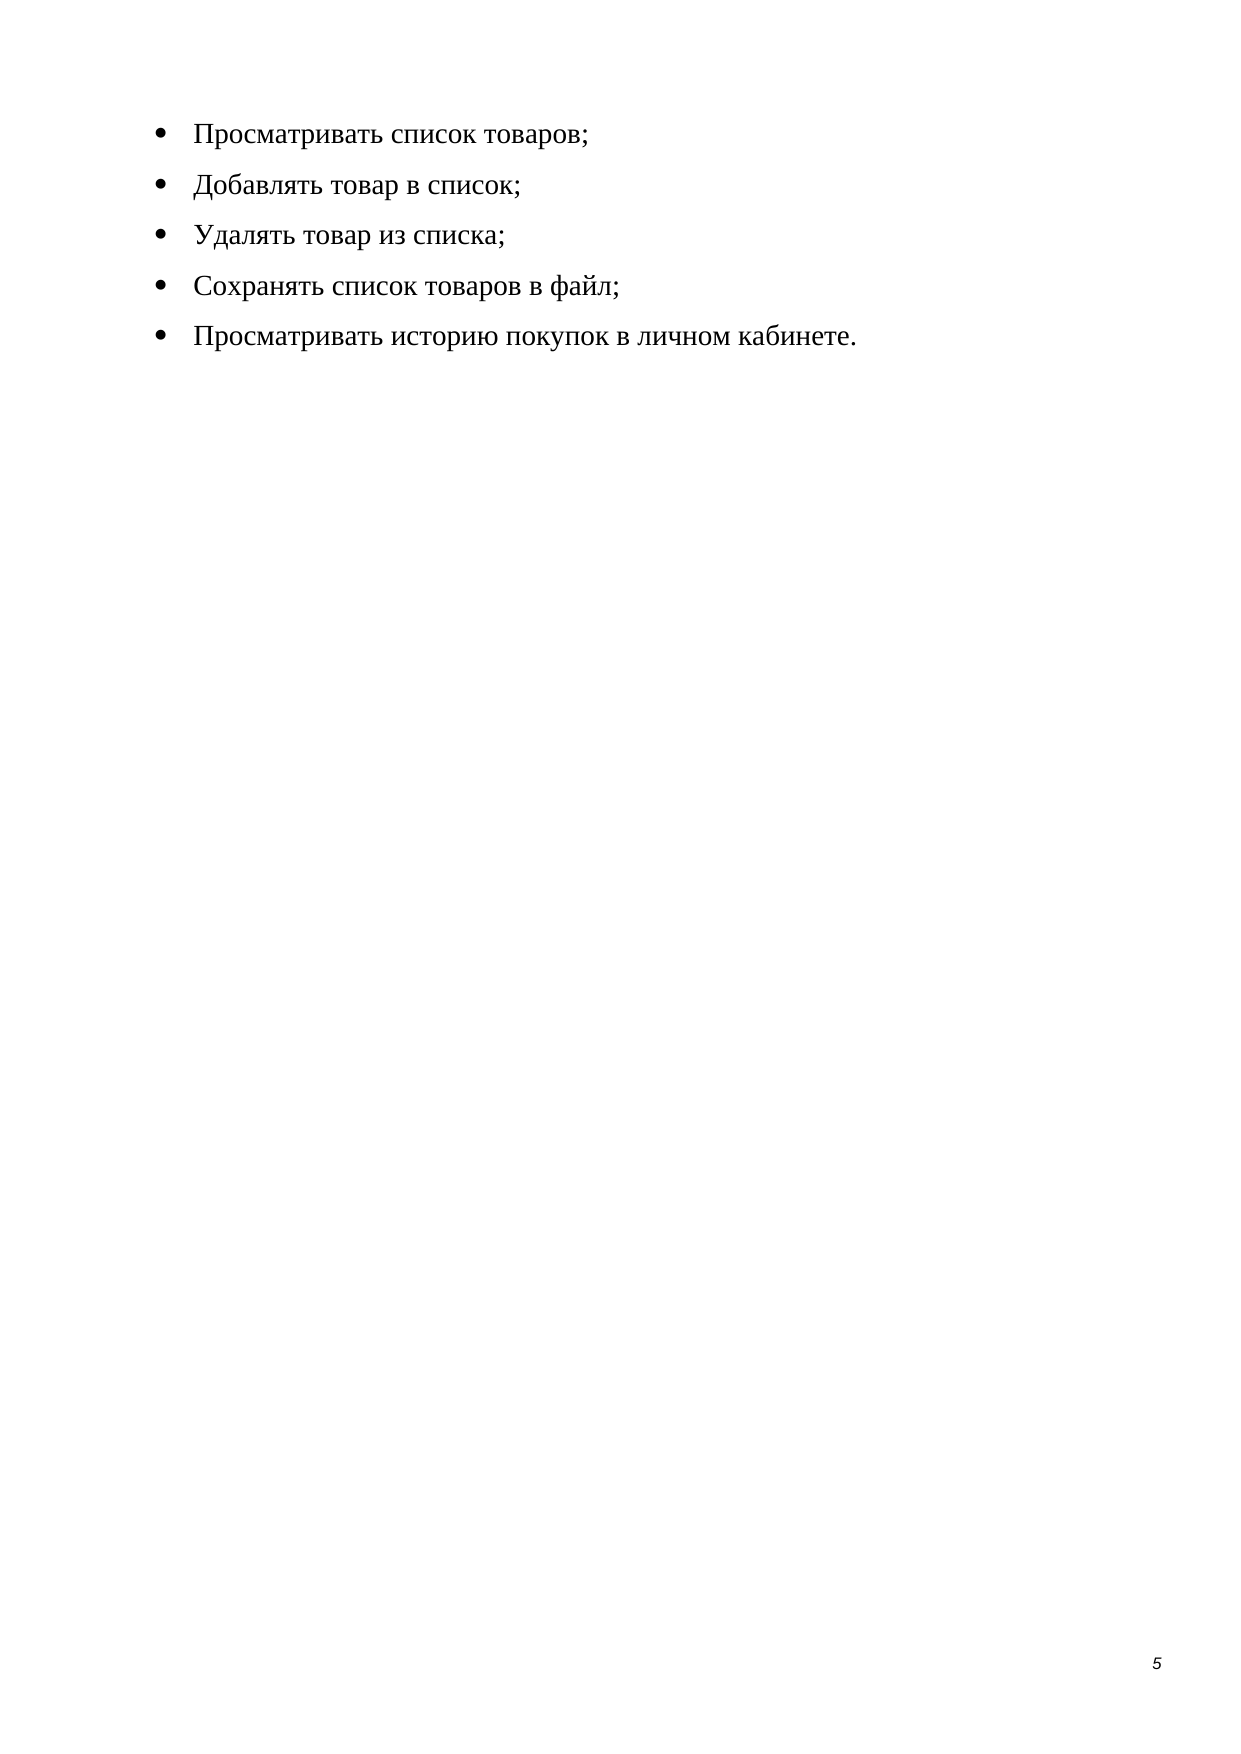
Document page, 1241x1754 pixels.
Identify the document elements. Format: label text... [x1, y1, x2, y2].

list Просматривать историю покупок в личном кабинете. [156, 318, 1164, 352]
list Удалять товар из списка; [156, 217, 1164, 251]
list Добавлять товар в список; [156, 167, 1164, 201]
list Сохранять список товаров в файл; [156, 268, 1164, 301]
list Просматривать список товаров; [156, 117, 1164, 150]
